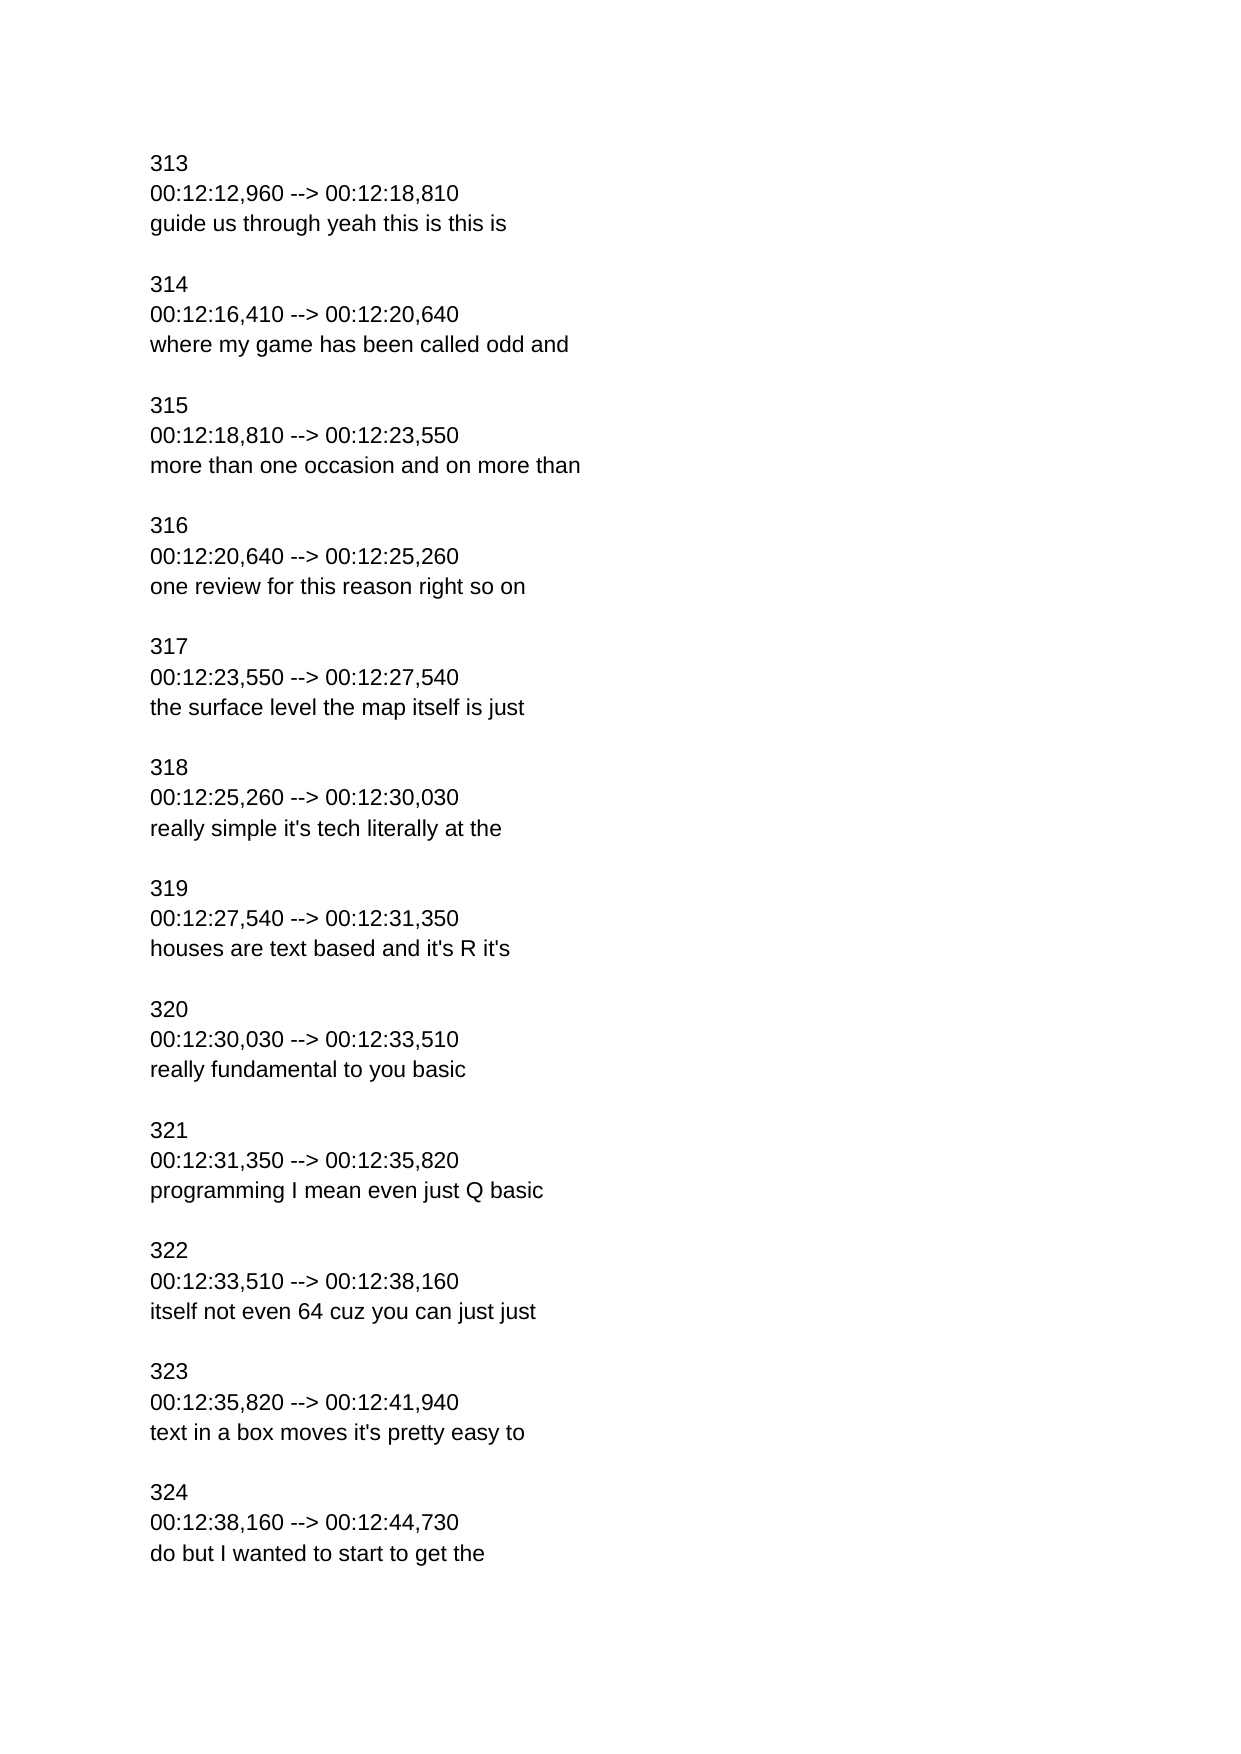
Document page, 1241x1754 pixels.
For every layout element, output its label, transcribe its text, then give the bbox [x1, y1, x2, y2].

text 00:12:35,820 --> 00:12:41,940 [150, 1388, 1090, 1415]
text 313 [150, 150, 1090, 176]
text do but I wanted to start to get the [150, 1539, 1090, 1566]
text 00:12:18,810 --> 00:12:23,550 [150, 422, 1090, 448]
text where my game has been called odd and [150, 331, 1090, 358]
text 00:12:20,640 --> 00:12:25,260 [150, 543, 1090, 569]
text 320 [150, 996, 1090, 1022]
text 00:12:31,350 --> 00:12:35,820 [150, 1147, 1090, 1173]
text really simple it's tech literally at the [150, 814, 1090, 841]
text itself not even 64 cuz you can just just [150, 1298, 1090, 1324]
text 324 [150, 1479, 1090, 1506]
text 00:12:27,540 --> 00:12:31,350 [150, 905, 1090, 932]
text the surface level the map itself is just [150, 694, 1090, 720]
text 00:12:30,030 --> 00:12:33,510 [150, 1026, 1090, 1052]
text 00:12:23,550 --> 00:12:27,540 [150, 663, 1090, 690]
text 00:12:33,510 --> 00:12:38,160 [150, 1268, 1090, 1294]
text 00:12:16,410 --> 00:12:20,640 [150, 301, 1090, 327]
text 00:12:12,960 --> 00:12:18,810 [150, 180, 1090, 207]
text one review for this reason right so on [150, 573, 1090, 599]
text 321 [150, 1117, 1090, 1143]
text 316 [150, 512, 1090, 539]
text text in a box moves it's pretty easy to [150, 1419, 1090, 1445]
text 314 [150, 271, 1090, 297]
text 317 [150, 633, 1090, 660]
text 319 [150, 875, 1090, 901]
text houses are text based and it's R it's [150, 935, 1090, 962]
text more than one occasion and on more than [150, 452, 1090, 478]
text 323 [150, 1358, 1090, 1385]
text 322 [150, 1237, 1090, 1264]
text really fundamental to you basic [150, 1056, 1090, 1083]
text 00:12:25,260 --> 00:12:30,030 [150, 784, 1090, 811]
text 00:12:38,160 --> 00:12:44,730 [150, 1509, 1090, 1536]
text 315 [150, 392, 1090, 418]
text guide us through yeah this is this is [150, 210, 1090, 237]
text programming I mean even just Q basic [150, 1177, 1090, 1203]
text 318 [150, 754, 1090, 781]
